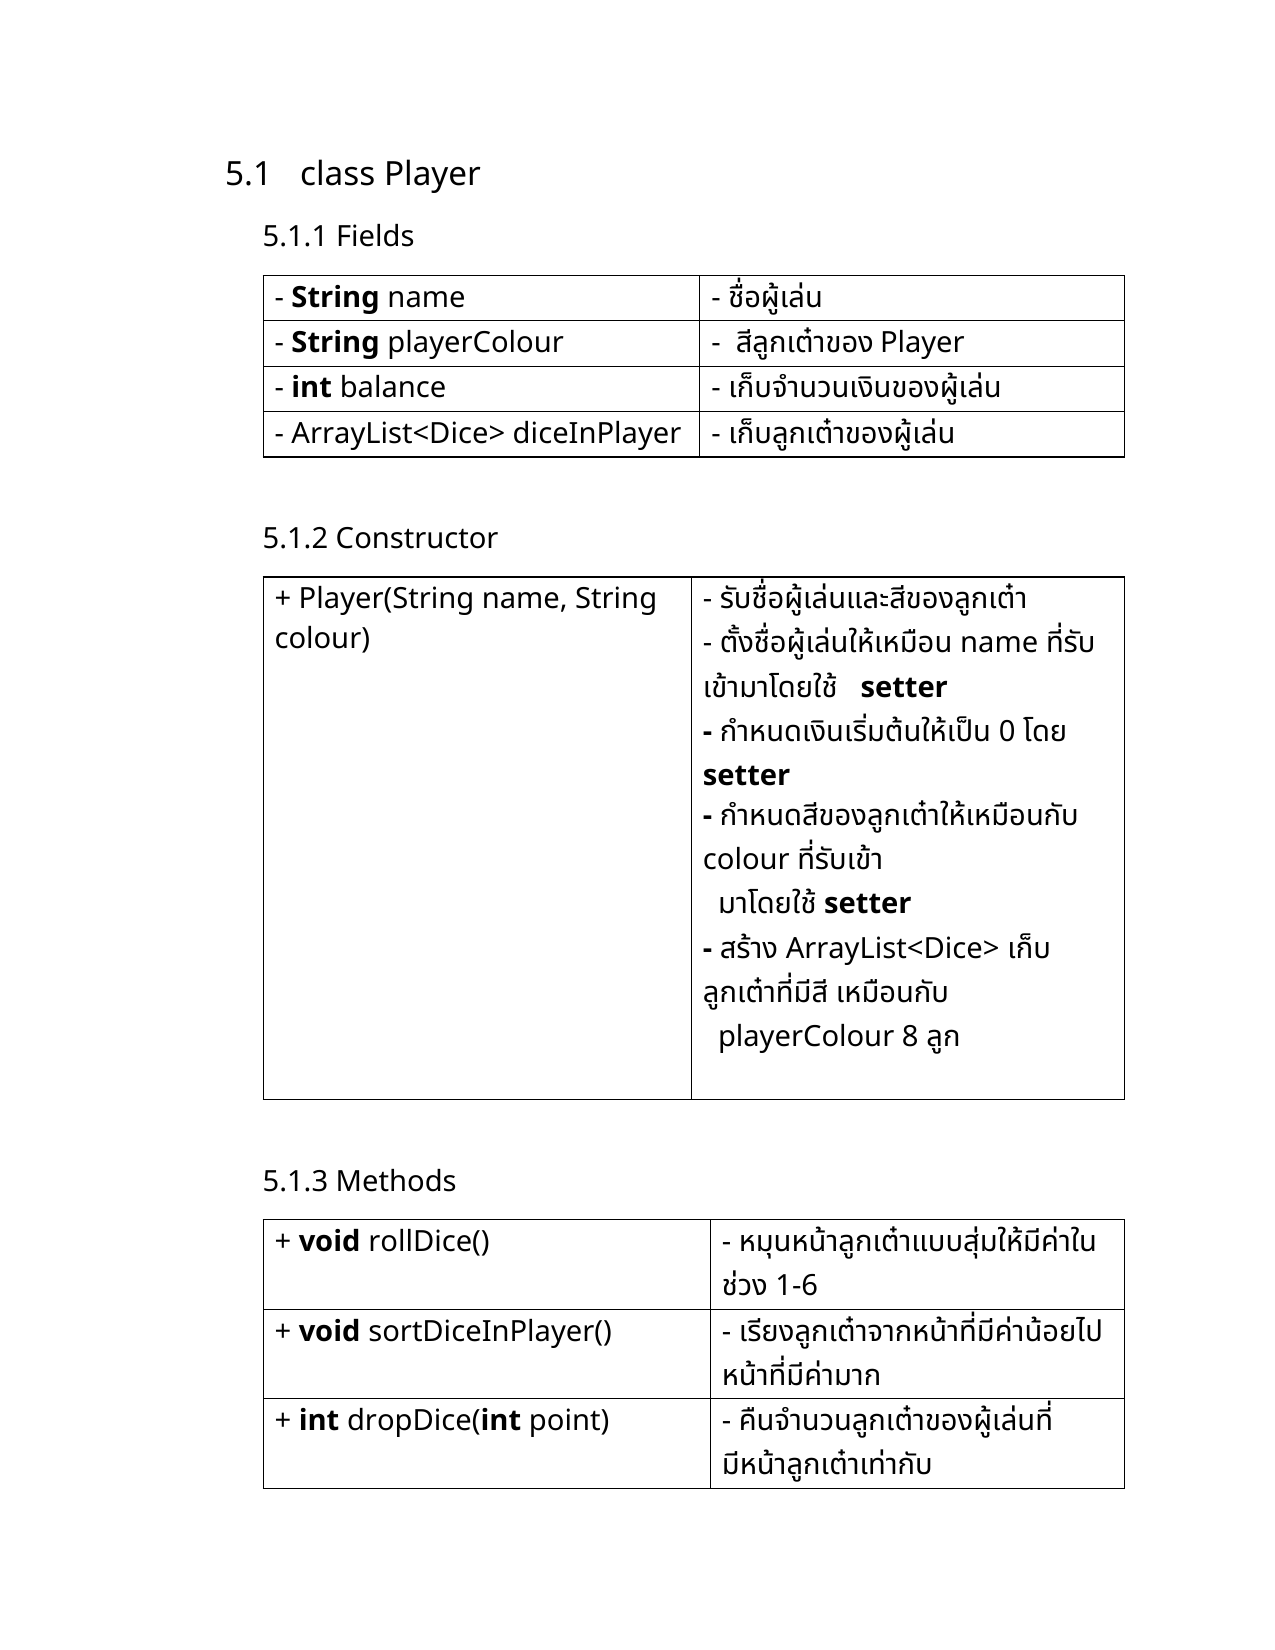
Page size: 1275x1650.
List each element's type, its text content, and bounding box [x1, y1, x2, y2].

table_header - หมุนหน้าลูกเต๋าแบบสุ่มให้มีค่าในช่วง 1-6 [711, 1220, 1124, 1309]
list class Player [225, 150, 1125, 195]
table_header + void rollDice() [264, 1220, 710, 1309]
text 5.1.1 Fields [262, 216, 1125, 255]
table_cell + int dropDice(int point) [264, 1399, 710, 1488]
table_cell - ArrayList<Dice> diceInPlayer [264, 412, 699, 456]
table_header + Player(String name, String colour) [264, 578, 691, 1099]
table_cell - คืนจำนวนลูกเต๋าของผู้เล่นที่มีหน้าลูกเต๋าเท่ากับ point ที่รับเข้ามา และทำการลบลูกเต๋านั้นออก จากArrayList [711, 1399, 1124, 1488]
table_cell - เก็บจำนวนเงินของผู้เล่น [700, 367, 1124, 411]
text 5.1.2 Constructor [262, 517, 1125, 557]
table_header - ชื่อผู้เล่น [700, 276, 1124, 320]
table_cell - เรียงลูกเต๋าจากหน้าที่มีค่าน้อยไปหน้าที่มีค่ามาก [711, 1310, 1124, 1398]
text 5.1.3 Methods [262, 1160, 1125, 1199]
table_header - String name [264, 276, 699, 320]
table_cell - เก็บลูกเต๋าของผู้เล่น [700, 412, 1124, 456]
table_cell - int balance [264, 367, 699, 411]
table_cell + void sortDiceInPlayer() [264, 1310, 710, 1398]
table_header - รับชื่อผู้เล่นและสีของลูกเต๋า - ตั้งชื่อผู้เล่นให้เหมือน name ที่รับเข้ามาโดยใช้ setter - กำหนดเงินเริ่มต้นให้เป็น 0 โดย setter - กำหนดสีของลูกเต๋าให้เหมือนกับ colour ที่รับเข้า มาโดยใช้ setter - สร้าง ArrayList<Dice> เก็บลูกเต๋าที่มีสี เหมือนกับ playerColour 8 ลูก [692, 578, 1124, 1099]
table_cell - สีลูกเต๋าของPlayer [700, 321, 1124, 366]
table_cell - String playerColour [264, 321, 699, 366]
